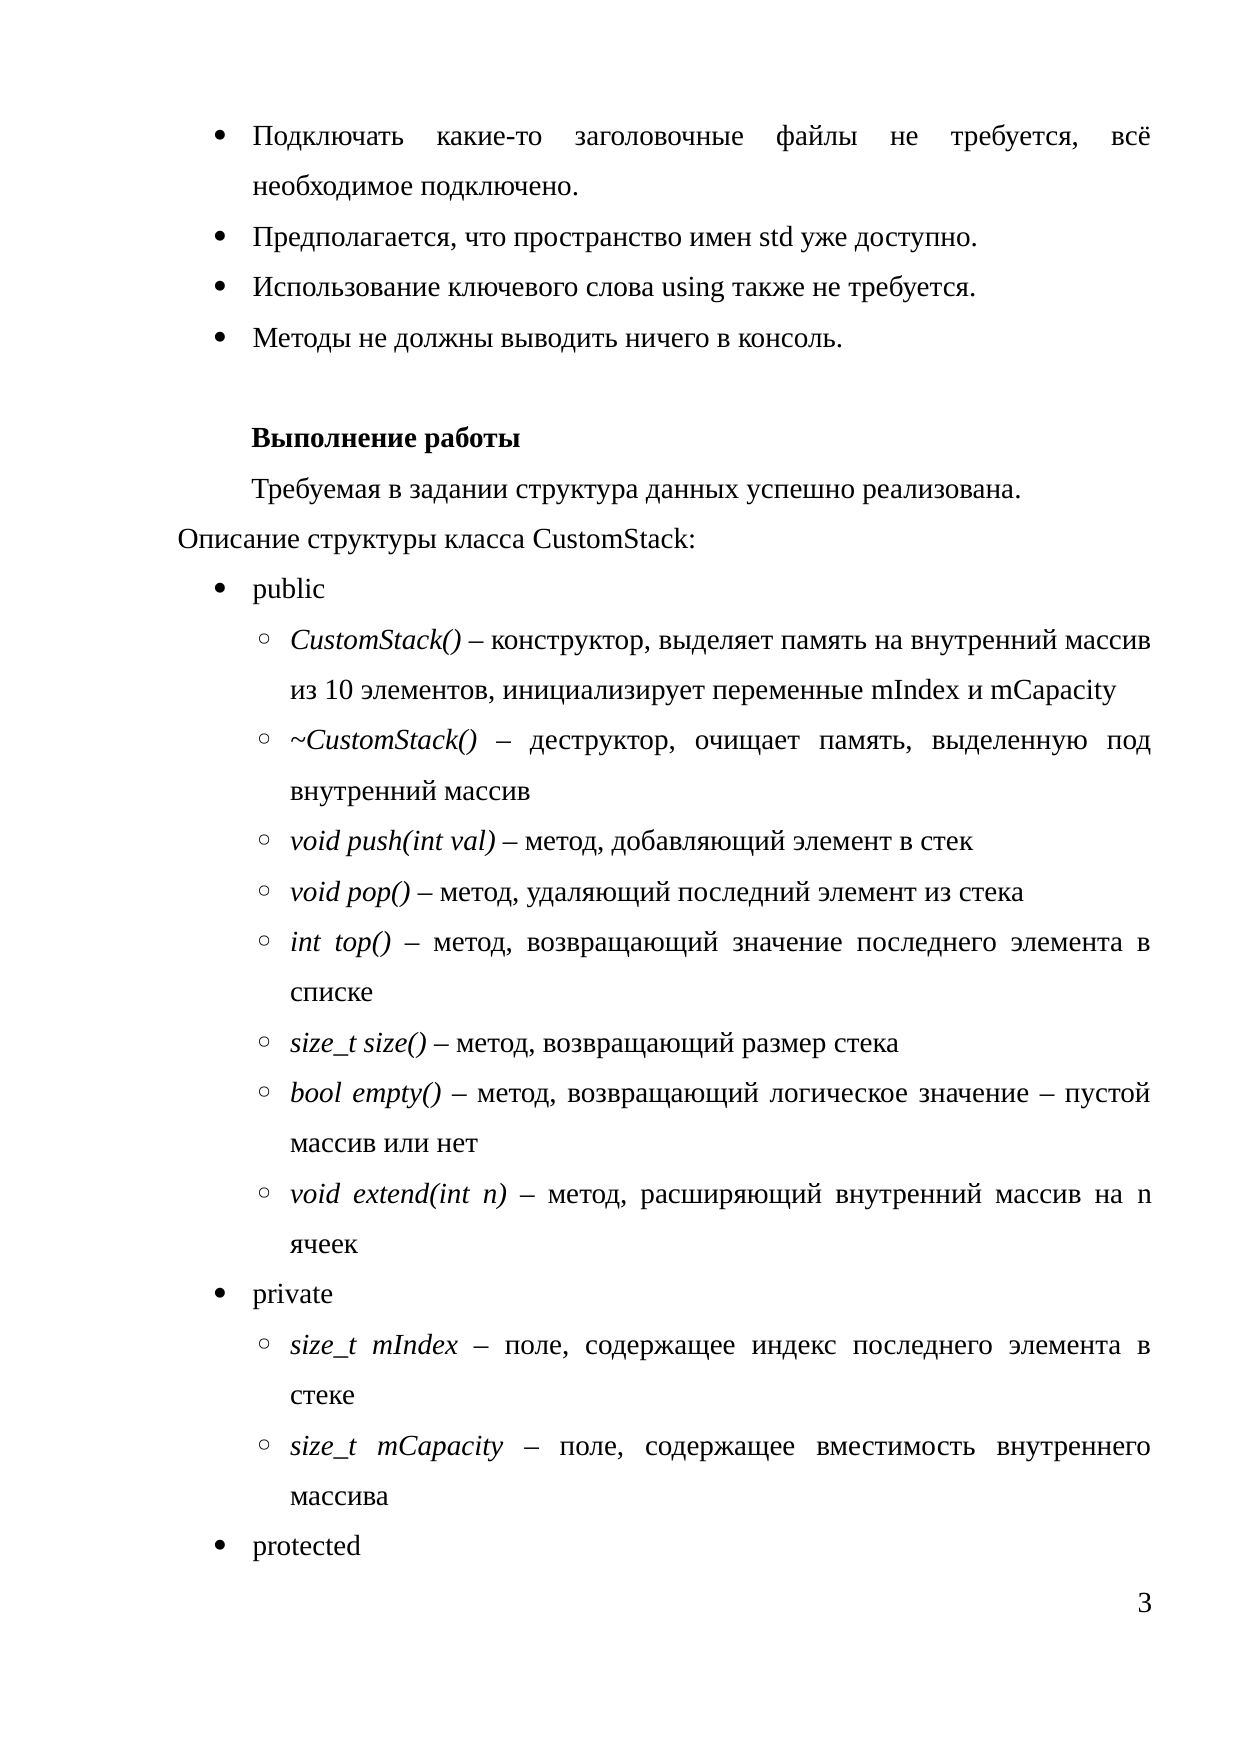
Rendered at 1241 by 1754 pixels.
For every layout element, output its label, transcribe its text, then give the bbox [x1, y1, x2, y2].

list Использование ключевого слова using также не требуется. [215, 269, 1152, 303]
list void extend(int n) – метод, расширяющий внутренний массив на n ячеек [252, 1176, 1152, 1260]
list void push(int val) – метод, добавляющий элемент в стек [252, 823, 1152, 857]
list bool empty() – метод, возвращающий логическое значение – пустой массив или нет [252, 1075, 1152, 1159]
list private [215, 1277, 1152, 1310]
list Подключать какие-то заголовочные файлы не требуется, всё необходимое подключено. [215, 118, 1152, 202]
list size_t mIndex – поле, содержащее индекс последнего элемента в стеке [252, 1327, 1152, 1411]
list protected [215, 1528, 1152, 1562]
text Описание структуры класса CustomStack: [177, 521, 1152, 554]
list size_t mCapacity – поле, содержащее вместимость внутреннего массива [252, 1428, 1152, 1512]
text Требуемая в задании структура данных успешно реализована. [177, 471, 1152, 504]
list Предполагается, что пространство имен std уже доступно. [215, 219, 1152, 252]
list public [215, 571, 1152, 605]
list CustomStack() – конструктор, выделяет память на внутренний массив из 10 элементов, инициализирует переменные mIndex и mCapacity [252, 622, 1152, 706]
list int top() – метод, возвращающий значение последнего элемента в списке [252, 924, 1152, 1008]
list Методы не должны выводить ничего в консоль. [215, 320, 1152, 353]
subtitle Выполнение работы [177, 420, 1152, 454]
list size_t size() – метод, возвращающий размер стека [252, 1025, 1152, 1058]
list ~CustomStack() – деструктор, очищает память, выделенную под внутренний массив [252, 722, 1152, 806]
list void pop() – метод, удаляющий последний элемент из стека [252, 874, 1152, 907]
